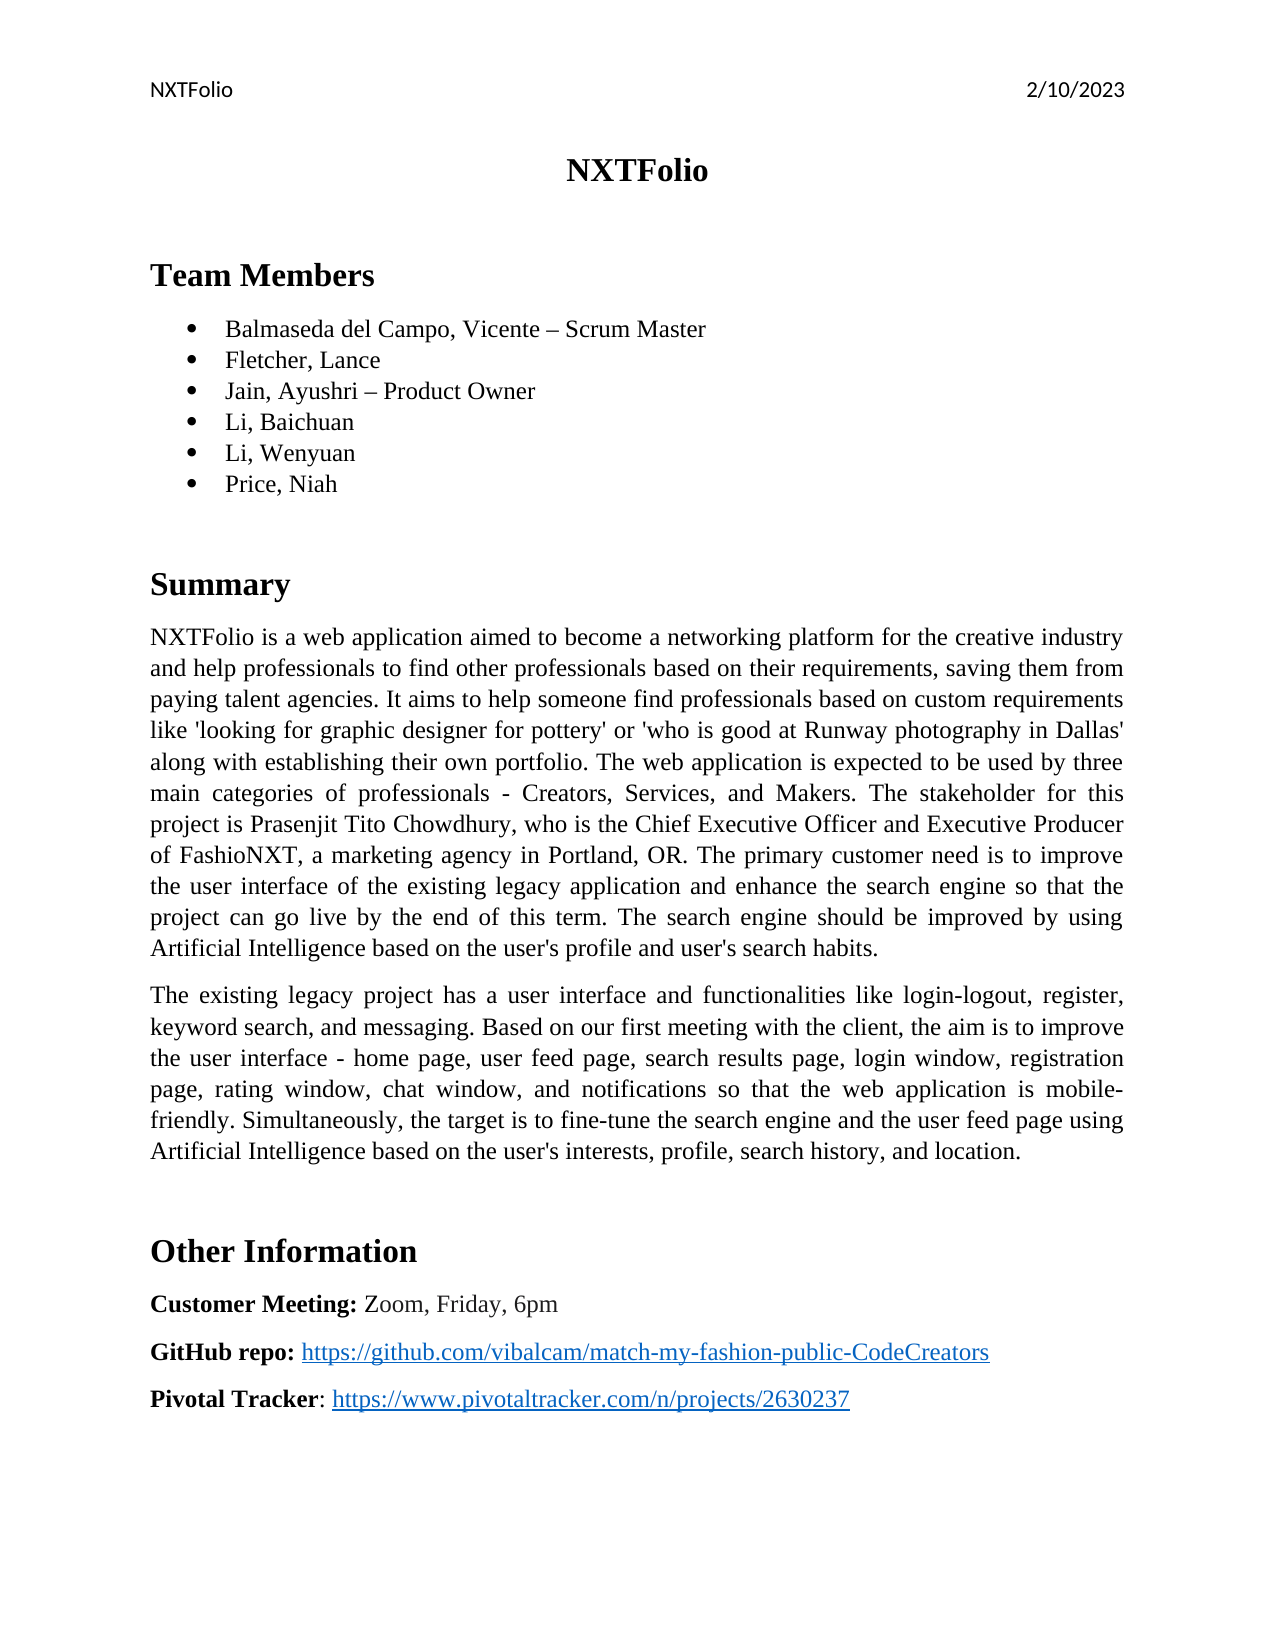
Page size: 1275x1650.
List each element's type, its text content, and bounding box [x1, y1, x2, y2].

text GitHub repo: https://github.com/vibalcam/match-my-fashion-public-CodeCreators [150, 1337, 1125, 1366]
text NXTFolio is a web application aimed to become a networking platform for the creative industry and help professionals to find other professionals based on their requirements, saving them from paying talent agencies. It aims to help someone find professionals based on custom requirements like 'looking for graphic designer for pottery' or 'who is good at Runway photography in Dallas' along with establishing their own portfolio. The web application is expected to be used by three main categories of professionals - Creators, Services, and Makers. The stakeholder for this project is Prasenjit Tito Chowdhury, who is the Chief Executive Officer and Executive Producer of FashioNXT, a marketing agency in Portland, OR. The primary customer need is to improve the user interface of the existing legacy application and enhance the search engine so that the project can go live by the end of this term. The search engine should be improved by using Artificial Intelligence based on the user's profile and user's search habits. [150, 622, 1125, 962]
text Summary [150, 564, 1125, 603]
text The existing legacy project has a user interface and functionalities like login-logout, register, keyword search, and messaging. Based on our first meeting with the client, the aim is to improve the user interface - home page, user feed page, search results page, login window, registration page, rating window, chat window, and notifications so that the web application is mobile-friendly. Simultaneously, the target is to fine-tune the search engine and the user feed page using Artificial Intelligence based on the user's interests, profile, search history, and location. [150, 981, 1125, 1164]
list Li, Wenyuan [187, 438, 1125, 467]
text Customer Meeting: Zoom, Friday, 6pm [150, 1289, 1125, 1318]
text NXTFolio [150, 150, 1125, 188]
text Team Members [150, 256, 1125, 294]
list Balmaseda del Campo, Vicente – Scrum Master [187, 314, 1125, 342]
list Jain, Ayushri – Product Owner [187, 376, 1125, 404]
list Li, Baichuan [187, 407, 1125, 436]
list Fletcher, Lance [187, 345, 1125, 373]
text Other Information [150, 1231, 1125, 1269]
text Pivotal Tracker: https://www.pivotaltracker.com/n/projects/2630237 [150, 1384, 1125, 1413]
list Price, Niah [187, 469, 1125, 498]
